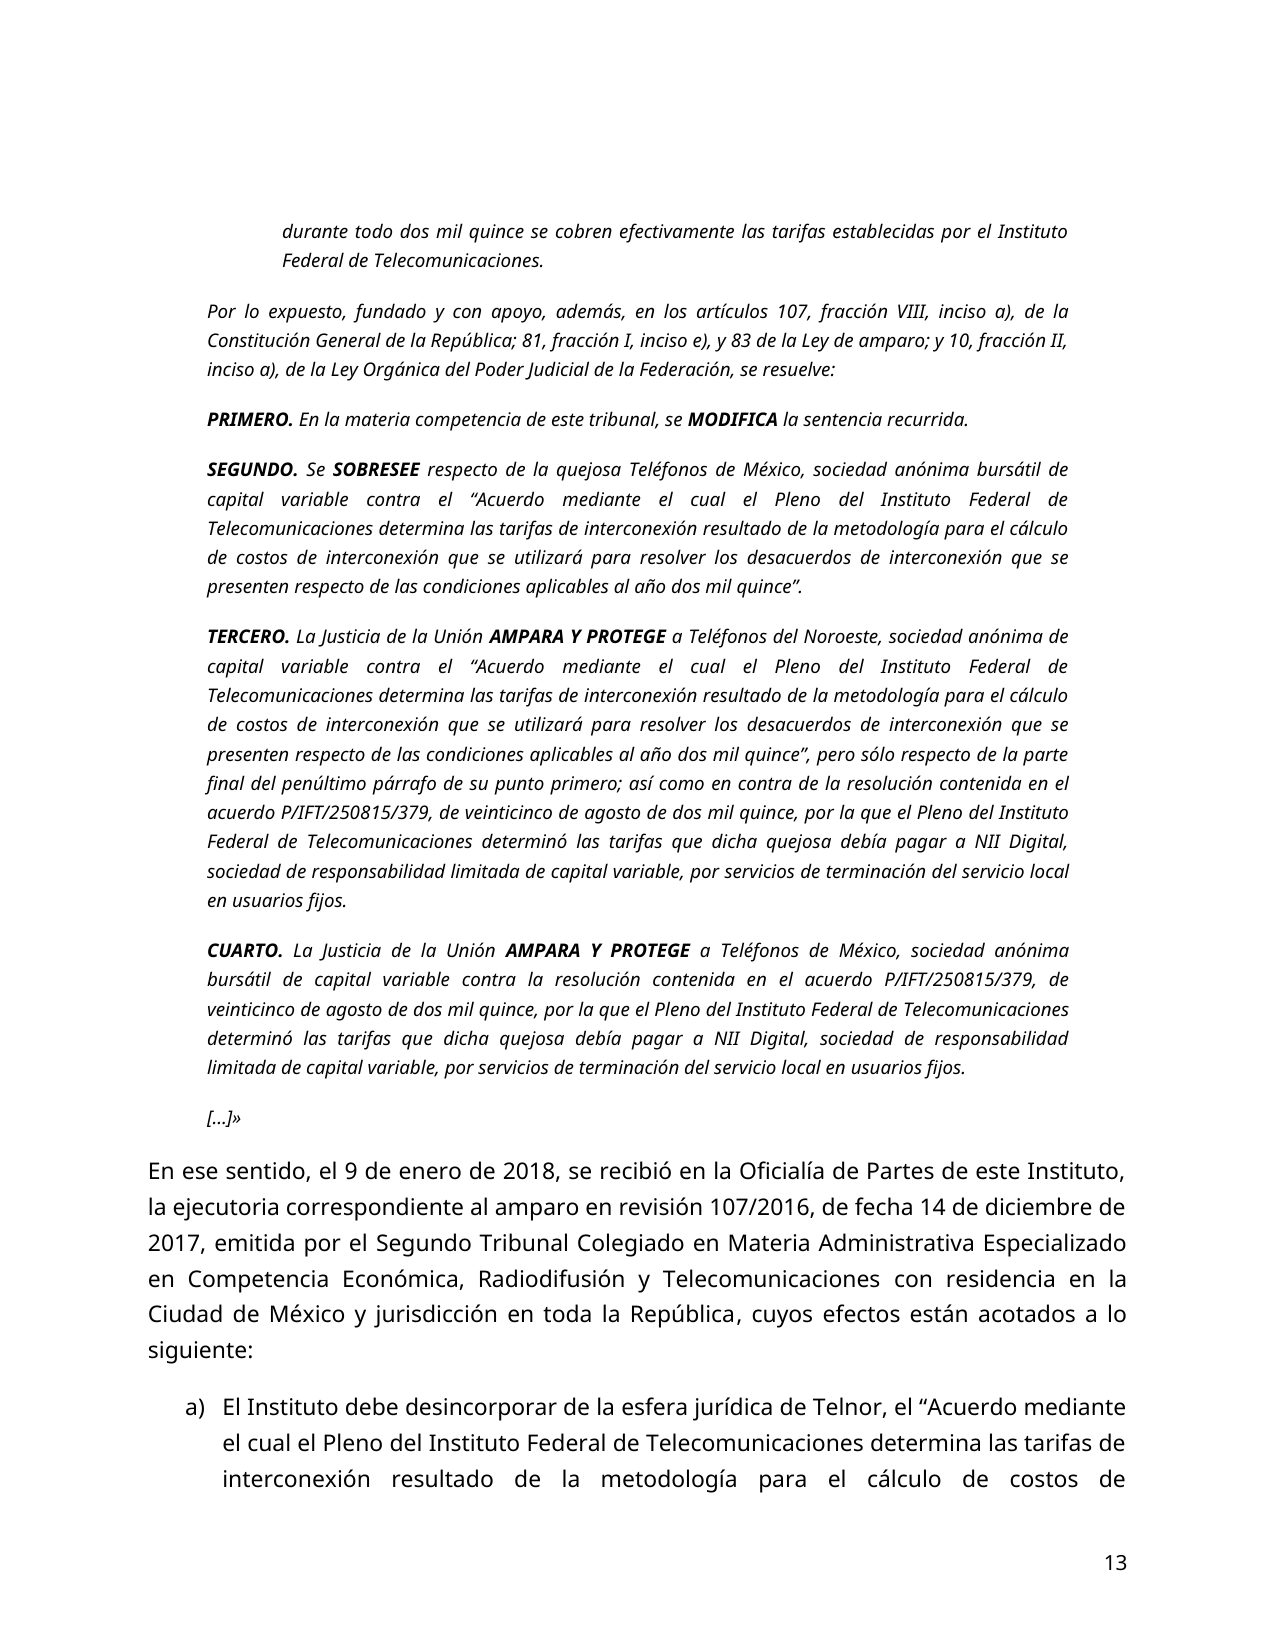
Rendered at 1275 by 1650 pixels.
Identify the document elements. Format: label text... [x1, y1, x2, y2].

text TERCERO. La Justicia de la Unión AMPARA Y PROTEGE a Teléfonos del Noroeste, sociedad anónima de capital variable contra el “Acuerdo mediante el cual el Pleno del Instituto Federal de Telecomunicaciones determina las tarifas de interconexión resultado de la metodología para el cálculo de costos de interconexión que se utilizará para resolver los desacuerdos de interconexión que se presenten respecto de las condiciones aplicables al año dos mil quince”, pero sólo respecto de la parte final del penúltimo párrafo de su punto primero; así como en contra de la resolución contenida en el acuerdo P/IFT/250815/379, de veinticinco de agosto de dos mil quince, por la que el Pleno del Instituto Federal de Telecomunicaciones determinó las tarifas que dicha quejosa debía pagar a NII Digital, sociedad de responsabilidad limitada de capital variable, por servicios de terminación del servicio local en usuarios fijos. [207, 624, 1072, 913]
text CUARTO. La Justicia de la Unión AMPARA Y PROTEGE a Teléfonos de México, sociedad anónima bursátil de capital variable contra la resolución contenida en el acuerdo P/IFT/250815/379, de veinticinco de agosto de dos mil quince, por la que el Pleno del Instituto Federal de Telecomunicaciones determinó las tarifas que dicha quejosa debía pagar a NII Digital, sociedad de responsabilidad limitada de capital variable, por servicios de terminación del servicio local en usuarios fijos. [207, 937, 1072, 1080]
text Por lo expuesto, fundado y con apoyo, además, en los artículos 107, fracción VIII, inciso a), de la Constitución General de la República; 81, fracción I, inciso e), y 83 de la Ley de amparo; y 10, fracción II, inciso a), de la Ley Orgánica del Poder Judicial de la Federación, se resuelve: [207, 298, 1072, 382]
text […]» [207, 1104, 1072, 1130]
text PRIMERO. En la materia competencia de este tribunal, se MODIFICA la sentencia recurrida. [207, 407, 1072, 432]
text SEGUNDO. Se SOBRESEE respecto de la quejosa Teléfonos de México, sociedad anónima bursátil de capital variable contra el “Acuerdo mediante el cual el Pleno del Instituto Federal de Telecomunicaciones determina las tarifas de interconexión resultado de la metodología para el cálculo de costos de interconexión que se utilizará para resolver los desacuerdos de interconexión que se presenten respecto de las condiciones aplicables al año dos mil quince”. [207, 457, 1072, 599]
text En ese sentido, el 9 de enero de 2018, se recibió en la Oficialía de Partes de este Instituto, la ejecutoria correspondiente al amparo en revisión 107/2016, de fecha 14 de diciembre de 2017, emitida por el Segundo Tribunal Colegiado en Materia Administrativa Especializado en Competencia Económica, Radiodifusión y Telecomunicaciones con residencia en la Ciudad de México y jurisdicción en toda la República, cuyos efectos están acotados a lo siguiente: [148, 1155, 1127, 1366]
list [185, 1391, 1127, 1494]
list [244, 218, 1072, 273]
